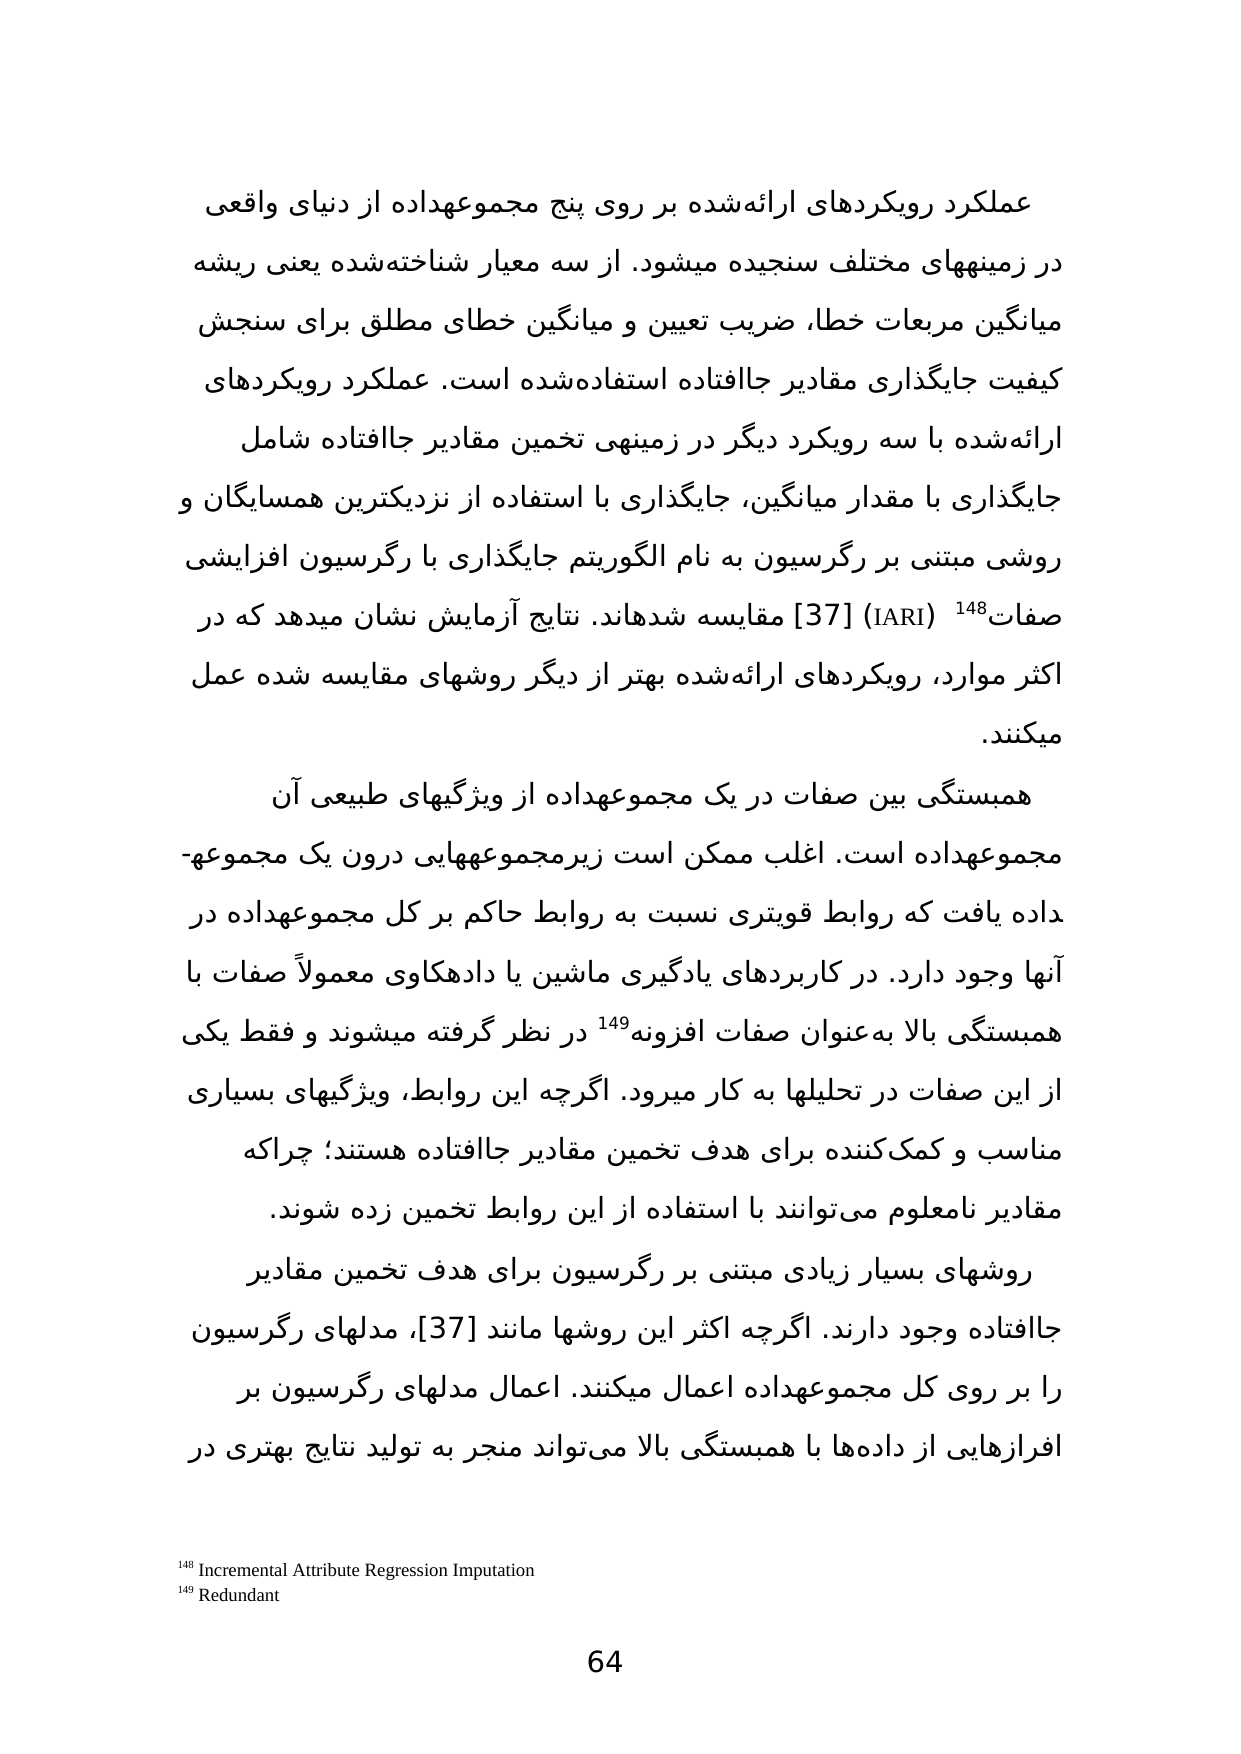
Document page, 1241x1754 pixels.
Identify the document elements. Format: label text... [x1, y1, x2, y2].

text همبستگی بین صفات در یک مجموعهداده از ویژگیهای طبیعی آن مجموعهداده است. اغلب ممکن است زیرمجموعههایی درون یک مجموعهداده یافت که روابط قویتری نسبت به روابط حاکم بر کل مجموعهداده در آنها وجود دارد. در کاربردهای یادگیری ماشین یا دادهکاوی معمولاً صفات با همبستگی بالا به‌عنوان صفات افزونه در نظر گرفته میشوند و فقط یکی از این صفات در تحلیلها به کار میرود. اگرچه این روابط، ویژگیهای بسیاری مناسب و کمک‌کننده برای هدف تخمین مقادیر جاافتاده هستند؛ چراکه مقادیر نامعلوم می‌توانند با استفاده از این روابط تخمین زده شوند. [177, 758, 1063, 1230]
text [177, 1232, 1063, 1468]
text عملکرد رویکردهای ارائه‌شده بر روی پنج مجموعهداده از دنیای واقعی در زمینههای مختلف سنجیده میشود. از سه معیار شناخته‌شده یعنی ریشه میانگین مربعات خطا، ضریب تعیین و میانگین خطای مطلق برای سنجش کیفیت جایگذاری مقادیر جاافتاده استفاده‌شده است. عملکرد رویکردهای ارائه‌شده با سه رویکرد دیگر در زمینهی تخمین مقادیر جاافتاده شامل جایگذاری با مقدار میانگین، جایگذاری با استفاده از نزدیکترین همسایگان و روشی مبتنی بر رگرسیون به نام الگوریتم جایگذاری با رگرسیون افزایشی صفات (IARI) [37] مقایسه شدهاند. نتایج آزمایش نشان میدهد که در اکثر موارد، رویکردهای ارائه‌شده بهتر از دیگر روشهای مقایسه شده عمل میکنند. [177, 165, 1063, 756]
